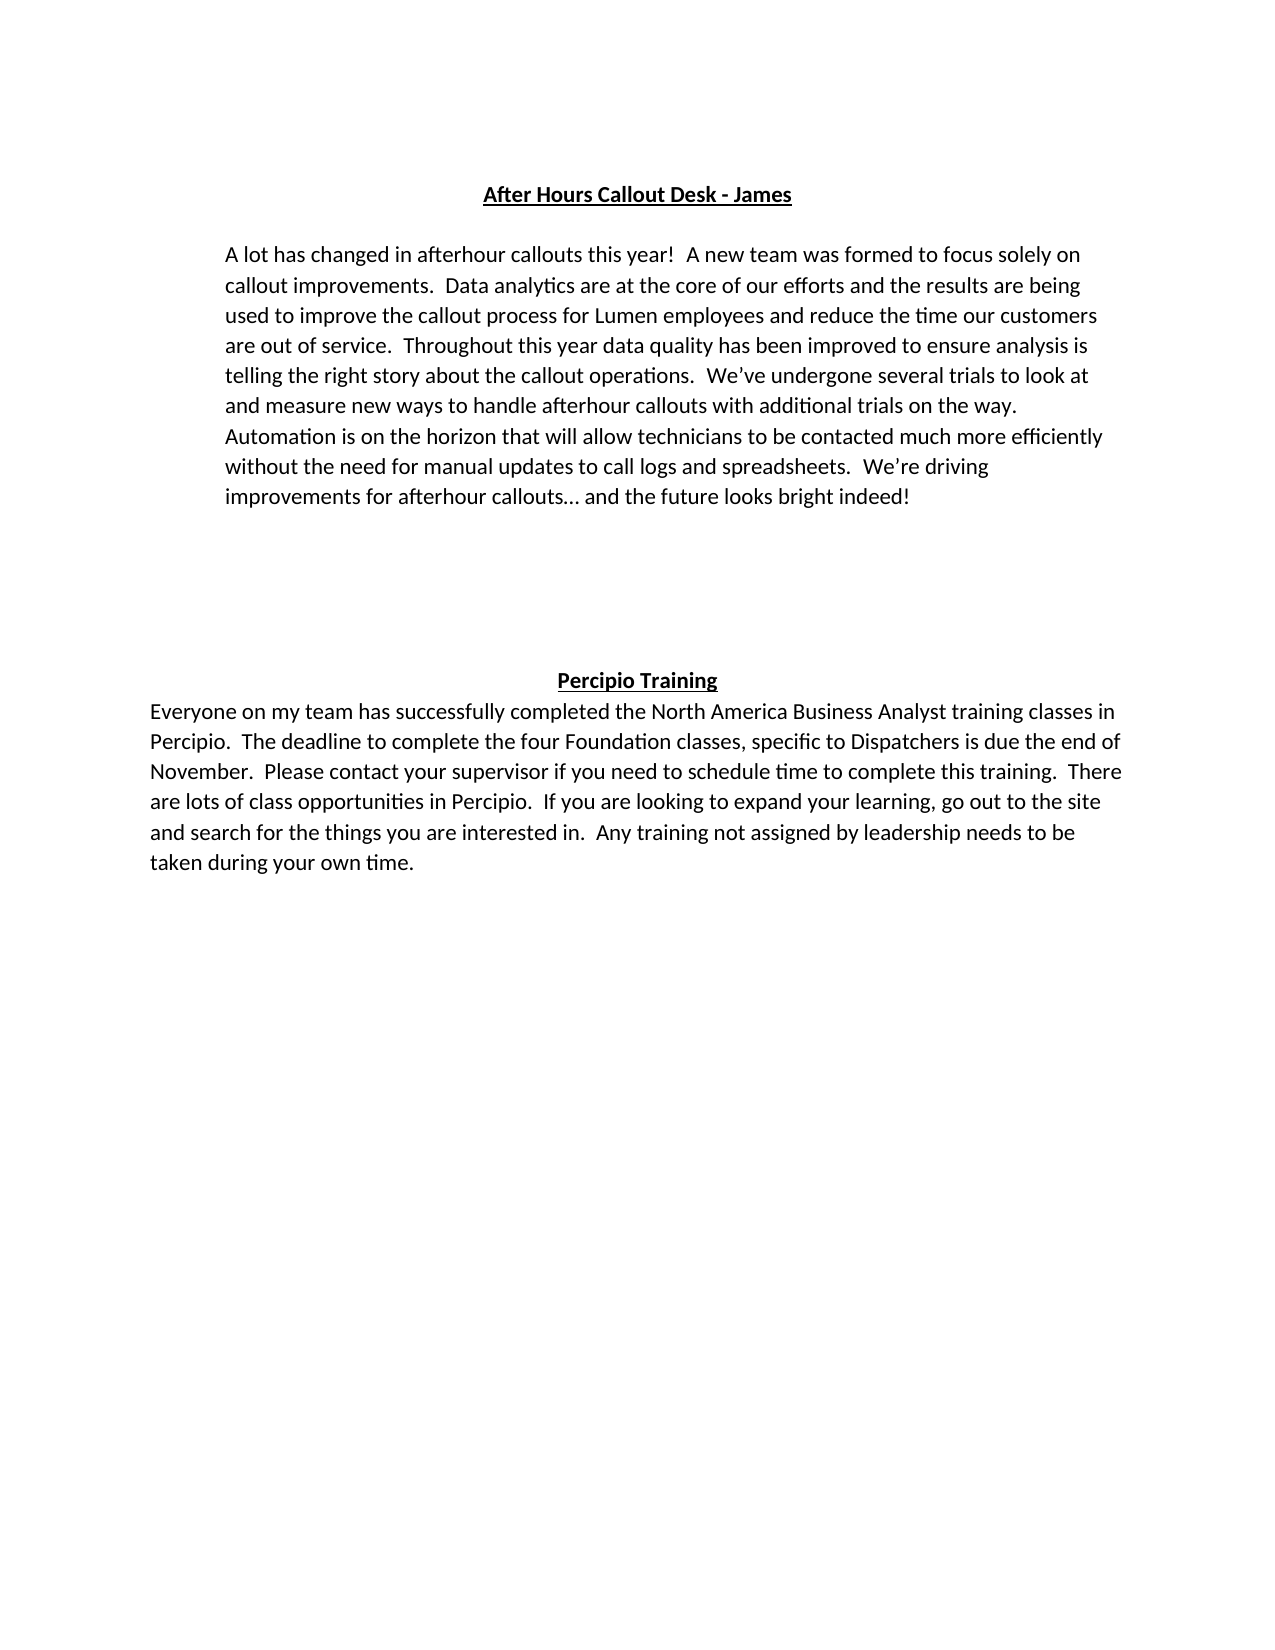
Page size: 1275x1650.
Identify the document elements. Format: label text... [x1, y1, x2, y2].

text A lot has changed in afterhour callouts this year! A new team was formed to focus solely on callout improvements. Data analytics are at the core of our efforts and the results are being used to improve the callout process for Lumen employees and reduce the time our customers are out of service. Throughout this year data quality has been improved to ensure analysis is telling the right story about the callout operations. We’ve undergone several trials to look at and measure new ways to handle afterhour callouts with additional trials on the way. Automation is on the horizon that will allow technicians to be contacted much more efficiently without the need for manual updates to call logs and spreadsheets. We’re driving improvements for afterhour callouts… and the future looks bright indeed! [225, 241, 1125, 510]
text After Hours Callout Desk - James [150, 180, 1125, 208]
text Percipio Training [150, 667, 1125, 695]
text Everyone on my team has successfully completed the North America Business Analyst training classes in Percipio. The deadline to complete the four Foundation classes, specific to Dispatchers is due the end of November. Please contact your supervisor if you need to schedule time to complete this training. There are lots of class opportunities in Percipio. If you are looking to expand your learning, go out to the site and search for the things you are interested in. Any training not assigned by leadership needs to be taken during your own time. [150, 697, 1125, 876]
